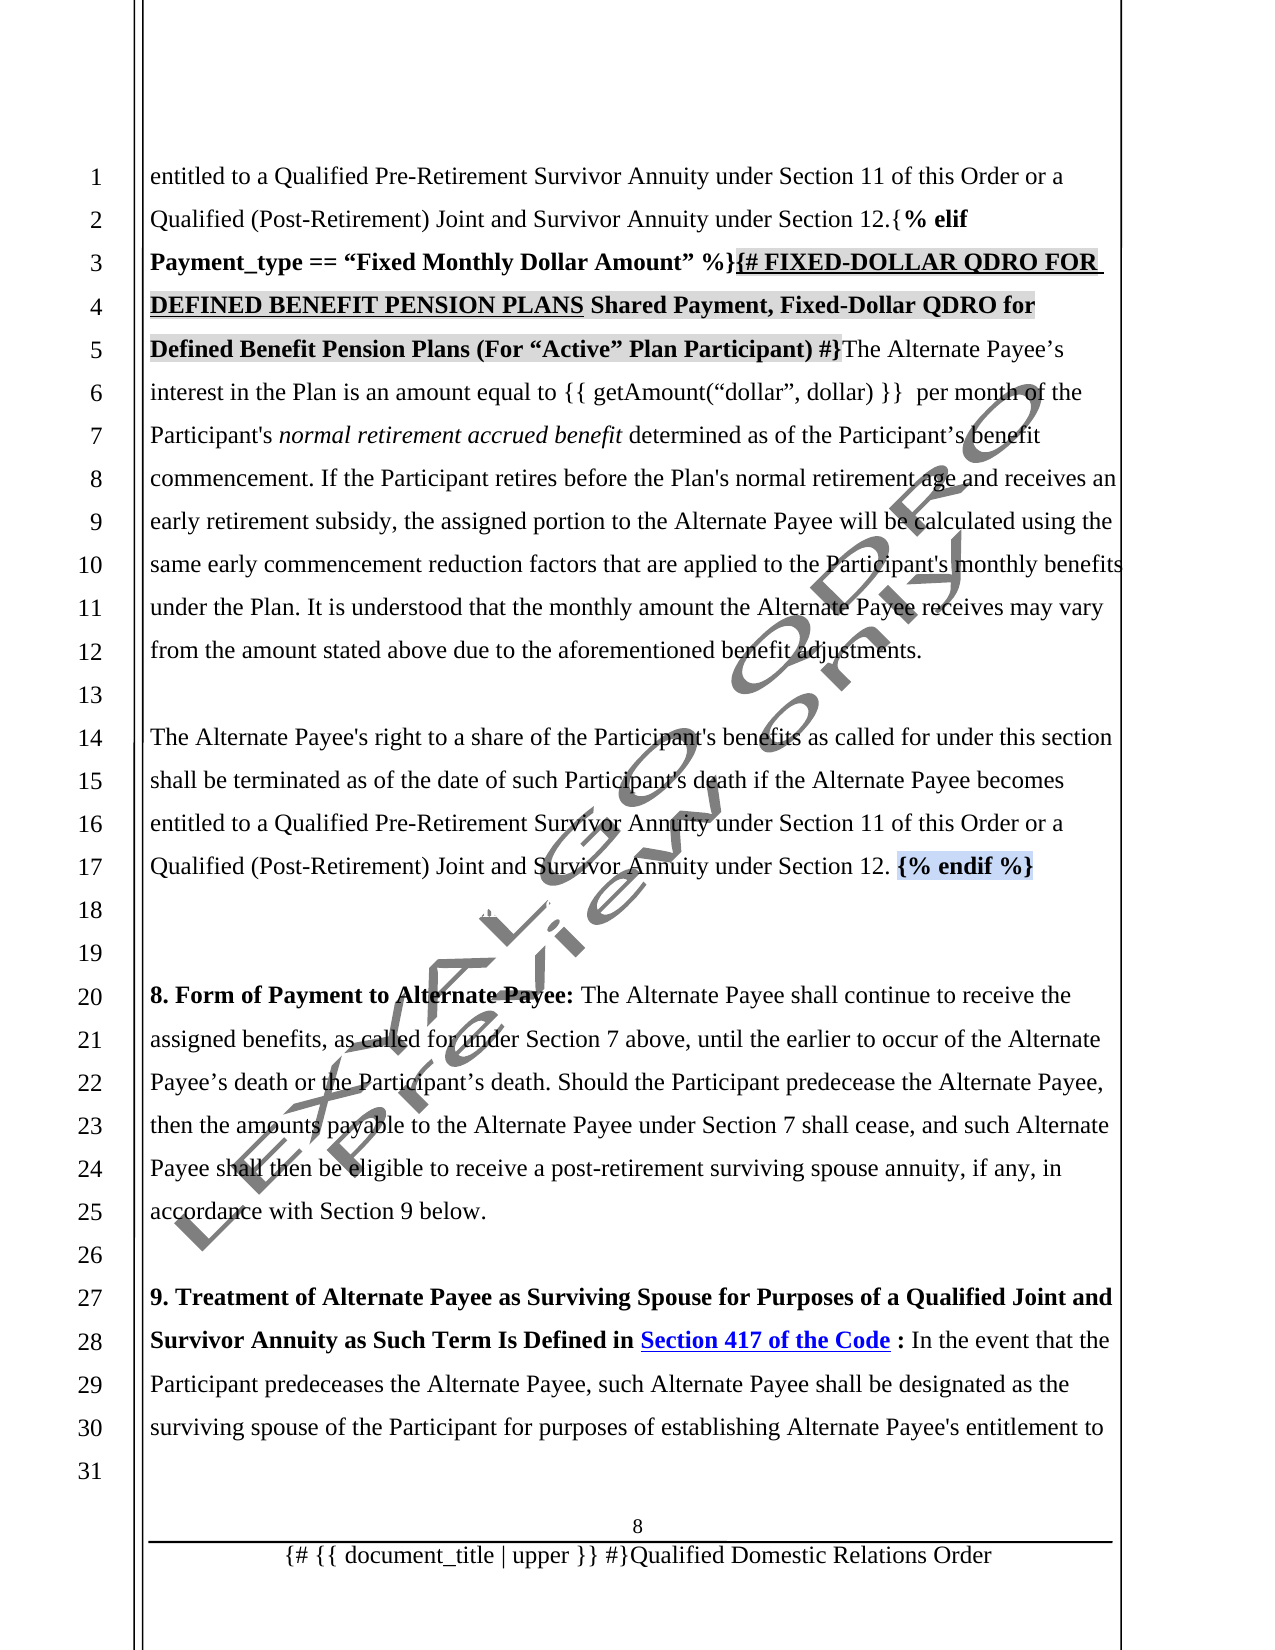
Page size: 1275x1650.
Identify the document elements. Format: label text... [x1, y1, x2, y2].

list Form of Payment to Alternate Payee: The Alternate Payee shall continue to receive the assigned benefits, as called for under Section 7 above, until the earlier to occur of the Alternate Payee’s death or the Participant’s death. Should the Participant predecease the Alternate Payee, then the amounts payable to the Alternate Payee under Section 7 shall cease, and such Alternate Payee shall then be eligible to receive a post-retirement surviving spouse annuity, if any, in accordance with Section 9 below. [150, 981, 1125, 1225]
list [150, 1282, 1125, 1441]
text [150, 161, 1125, 664]
text The Alternate Payee's right to a share of the Participant's benefits as called for under this section shall be terminated as of the date of such Participant's death if the Alternate Payee becomes entitled to a Qualified Pre-Retirement Survivor Annuity under Section 11 of this Order or a Qualified (Post-Retirement) Joint and Survivor Annuity under Section 12. {% endif %}{% endif %}{% if Pension == “Retired” %} [150, 722, 1125, 923]
